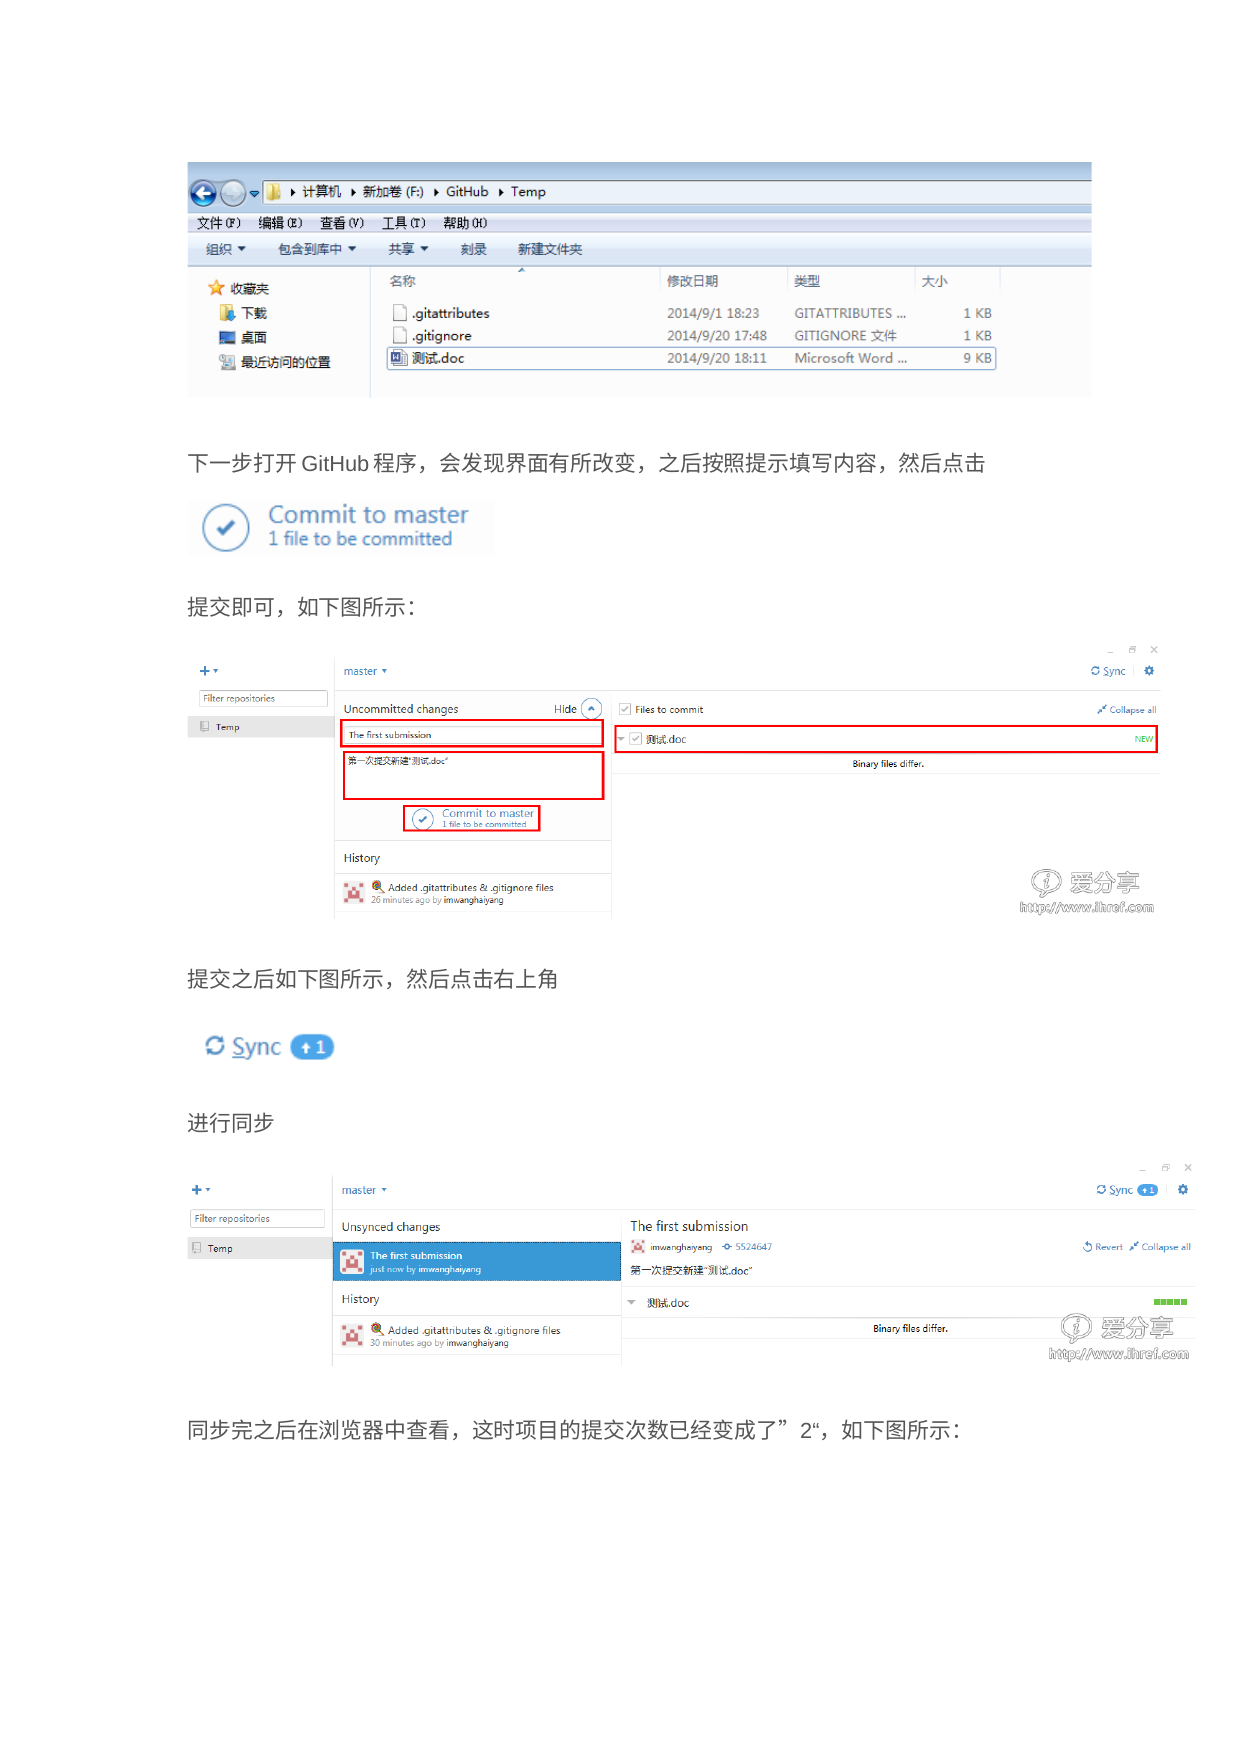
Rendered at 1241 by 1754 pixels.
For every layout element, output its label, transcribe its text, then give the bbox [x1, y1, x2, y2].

text 进行同步 [187, 1106, 1053, 1138]
text 提交之后如下图所示，然后点击右上角 [187, 962, 1053, 994]
picture [187, 501, 494, 555]
text 提交即可，如下图所示： [187, 590, 1053, 622]
picture [187, 645, 1161, 919]
picture [187, 1017, 347, 1071]
text 下一步打开GitHub程序，会发现界面有所改变，之后按照提示填写内容，然后点击 [187, 445, 1053, 478]
text 同步完之后在浏览器中查看，这时项目的提交次数已经变成了”2“，如下图所示： [187, 1413, 1053, 1445]
picture [187, 162, 1092, 398]
picture [187, 1162, 1196, 1366]
